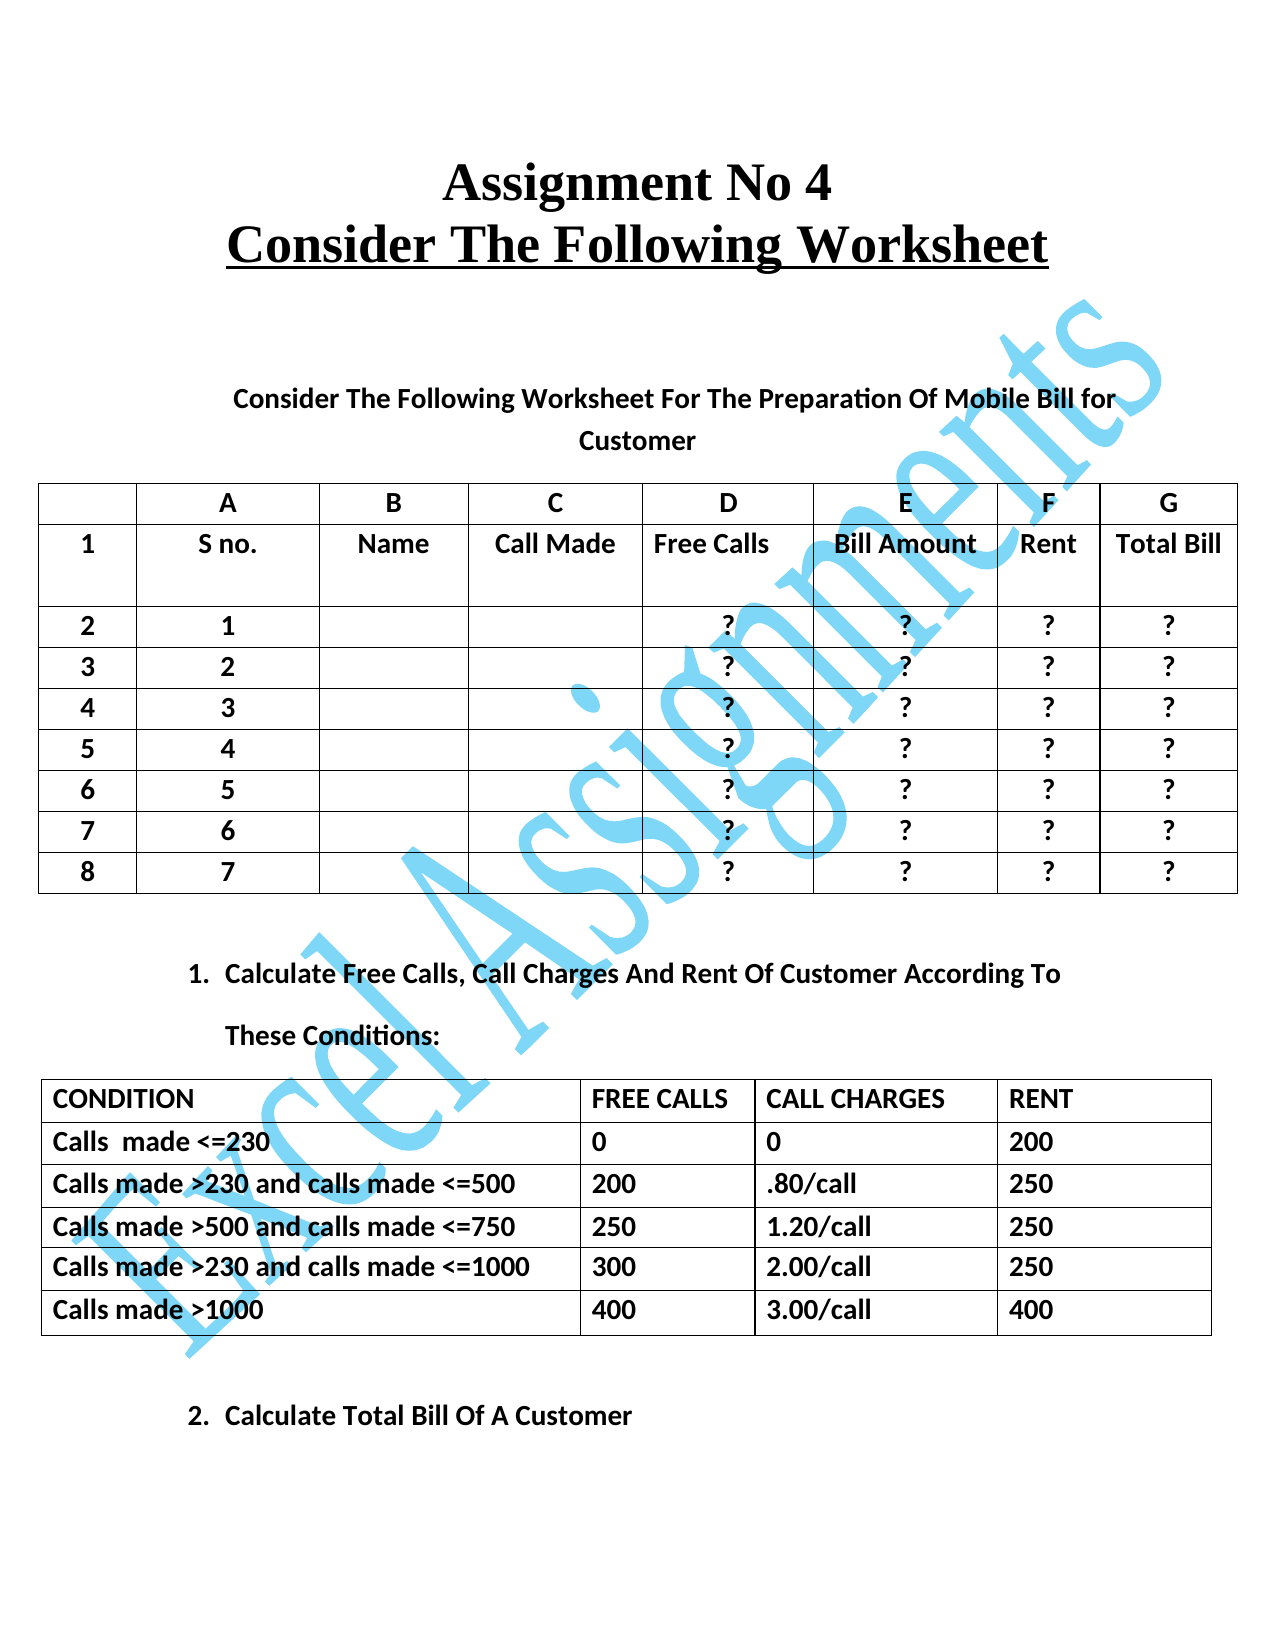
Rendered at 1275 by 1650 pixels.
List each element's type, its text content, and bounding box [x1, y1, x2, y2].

table_cell [320, 812, 468, 852]
table_cell 1.20/call [756, 1208, 997, 1247]
table_cell ? [643, 771, 813, 811]
list Calculate Free Calls, Call Charges And Rent Of Customer According To [187, 956, 1125, 991]
table_cell 250 [998, 1165, 1211, 1207]
table_cell 2.00/call [756, 1248, 997, 1290]
table_cell 0 [581, 1123, 754, 1164]
table_cell ? [1101, 730, 1237, 770]
table_cell [320, 607, 468, 647]
text These Conditions: [150, 1017, 1125, 1053]
table_cell ? [814, 730, 997, 770]
text Consider The Following Worksheet [150, 212, 1125, 274]
table_header B [320, 484, 468, 524]
table_cell [320, 689, 468, 729]
table_cell 1 [39, 525, 136, 606]
table_cell Rent [998, 525, 1099, 606]
table_cell 5 [39, 730, 136, 770]
table_cell ? [814, 853, 997, 893]
table_cell 3 [39, 648, 136, 688]
table_header CALL CHARGES [756, 1080, 997, 1122]
table_header F [998, 484, 1099, 524]
table_cell ? [1101, 648, 1237, 688]
table_cell ? [643, 853, 813, 893]
table_header FREE CALLS [581, 1080, 754, 1122]
table_cell S no. [137, 525, 319, 606]
table_header G [1101, 484, 1237, 524]
table_header RENT [998, 1080, 1211, 1122]
table_cell Free Calls [643, 525, 813, 606]
table_cell [320, 853, 468, 893]
table_cell Calls made <=230 [42, 1123, 580, 1164]
table_cell 3.00/call [756, 1291, 997, 1334]
table_cell ? [1101, 771, 1237, 811]
table_cell Call Made [469, 525, 642, 606]
table_cell 1 [137, 607, 319, 647]
table_cell 5 [137, 771, 319, 811]
table_cell [469, 648, 642, 688]
table_cell 2 [137, 648, 319, 688]
table_cell Name [320, 525, 468, 606]
table_cell ? [814, 607, 997, 647]
table_cell ? [998, 689, 1099, 729]
table_cell ? [1101, 853, 1237, 893]
table_cell ? [643, 812, 813, 852]
table_header [39, 484, 136, 524]
table_cell ? [814, 648, 997, 688]
text Assignment No 4 [150, 150, 1125, 212]
table_header D [643, 484, 813, 524]
table_cell 250 [998, 1248, 1211, 1290]
table_cell ? [1101, 689, 1237, 729]
table_cell 400 [581, 1291, 754, 1334]
table_cell [469, 689, 642, 729]
table_cell [469, 607, 642, 647]
table_cell ? [643, 730, 813, 770]
table_cell 8 [39, 853, 136, 893]
table_cell 200 [998, 1123, 1211, 1164]
table_cell ? [1101, 607, 1237, 647]
table_cell 400 [998, 1291, 1211, 1334]
table_cell 2 [39, 607, 136, 647]
list Calculate Total Bill Of A Customer [187, 1397, 1125, 1433]
table_cell [320, 771, 468, 811]
table_cell ? [643, 648, 813, 688]
table_header E [814, 484, 997, 524]
table_cell Calls made >500 and calls made <=750 [42, 1208, 580, 1247]
table_cell ? [1101, 812, 1237, 852]
table_cell ? [814, 689, 997, 729]
table_cell 0 [756, 1123, 997, 1164]
table_cell 6 [39, 771, 136, 811]
table_cell ? [814, 812, 997, 852]
table_cell ? [998, 812, 1099, 852]
table_cell 250 [581, 1208, 754, 1247]
table_cell [469, 812, 642, 852]
table_cell 4 [137, 730, 319, 770]
table_cell Bill Amount [814, 525, 997, 606]
table_cell [320, 730, 468, 770]
table_header A [137, 484, 319, 524]
table_header CONDITION [42, 1080, 580, 1122]
table_cell 200 [581, 1165, 754, 1207]
table_cell 3 [137, 689, 319, 729]
text Consider The Following Worksheet For The Preparation Of Mobile Bill for Customer [150, 381, 1125, 457]
table_header C [469, 484, 642, 524]
table_cell Calls made >230 and calls made <=500 [42, 1165, 580, 1207]
table_cell 7 [39, 812, 136, 852]
table_cell 300 [581, 1248, 754, 1290]
table_cell ? [998, 607, 1099, 647]
table_cell Calls made >230 and calls made <=1000 [42, 1248, 580, 1290]
table_cell 250 [998, 1208, 1211, 1247]
table_cell [469, 730, 642, 770]
table_cell ? [998, 771, 1099, 811]
table_cell 7 [137, 853, 319, 893]
table_cell ? [814, 771, 997, 811]
table_cell ? [643, 607, 813, 647]
table_cell ? [998, 730, 1099, 770]
table_cell 6 [137, 812, 319, 852]
table_cell ? [998, 853, 1099, 893]
table_cell ? [998, 648, 1099, 688]
table_cell [320, 648, 468, 688]
table_cell 4 [39, 689, 136, 729]
table_cell Total Bill [1101, 525, 1237, 606]
table_cell Calls made >1000 [42, 1291, 580, 1334]
table_cell .80/call [756, 1165, 997, 1207]
table_cell [469, 771, 642, 811]
table_cell [469, 853, 642, 893]
table_cell ? [643, 689, 813, 729]
